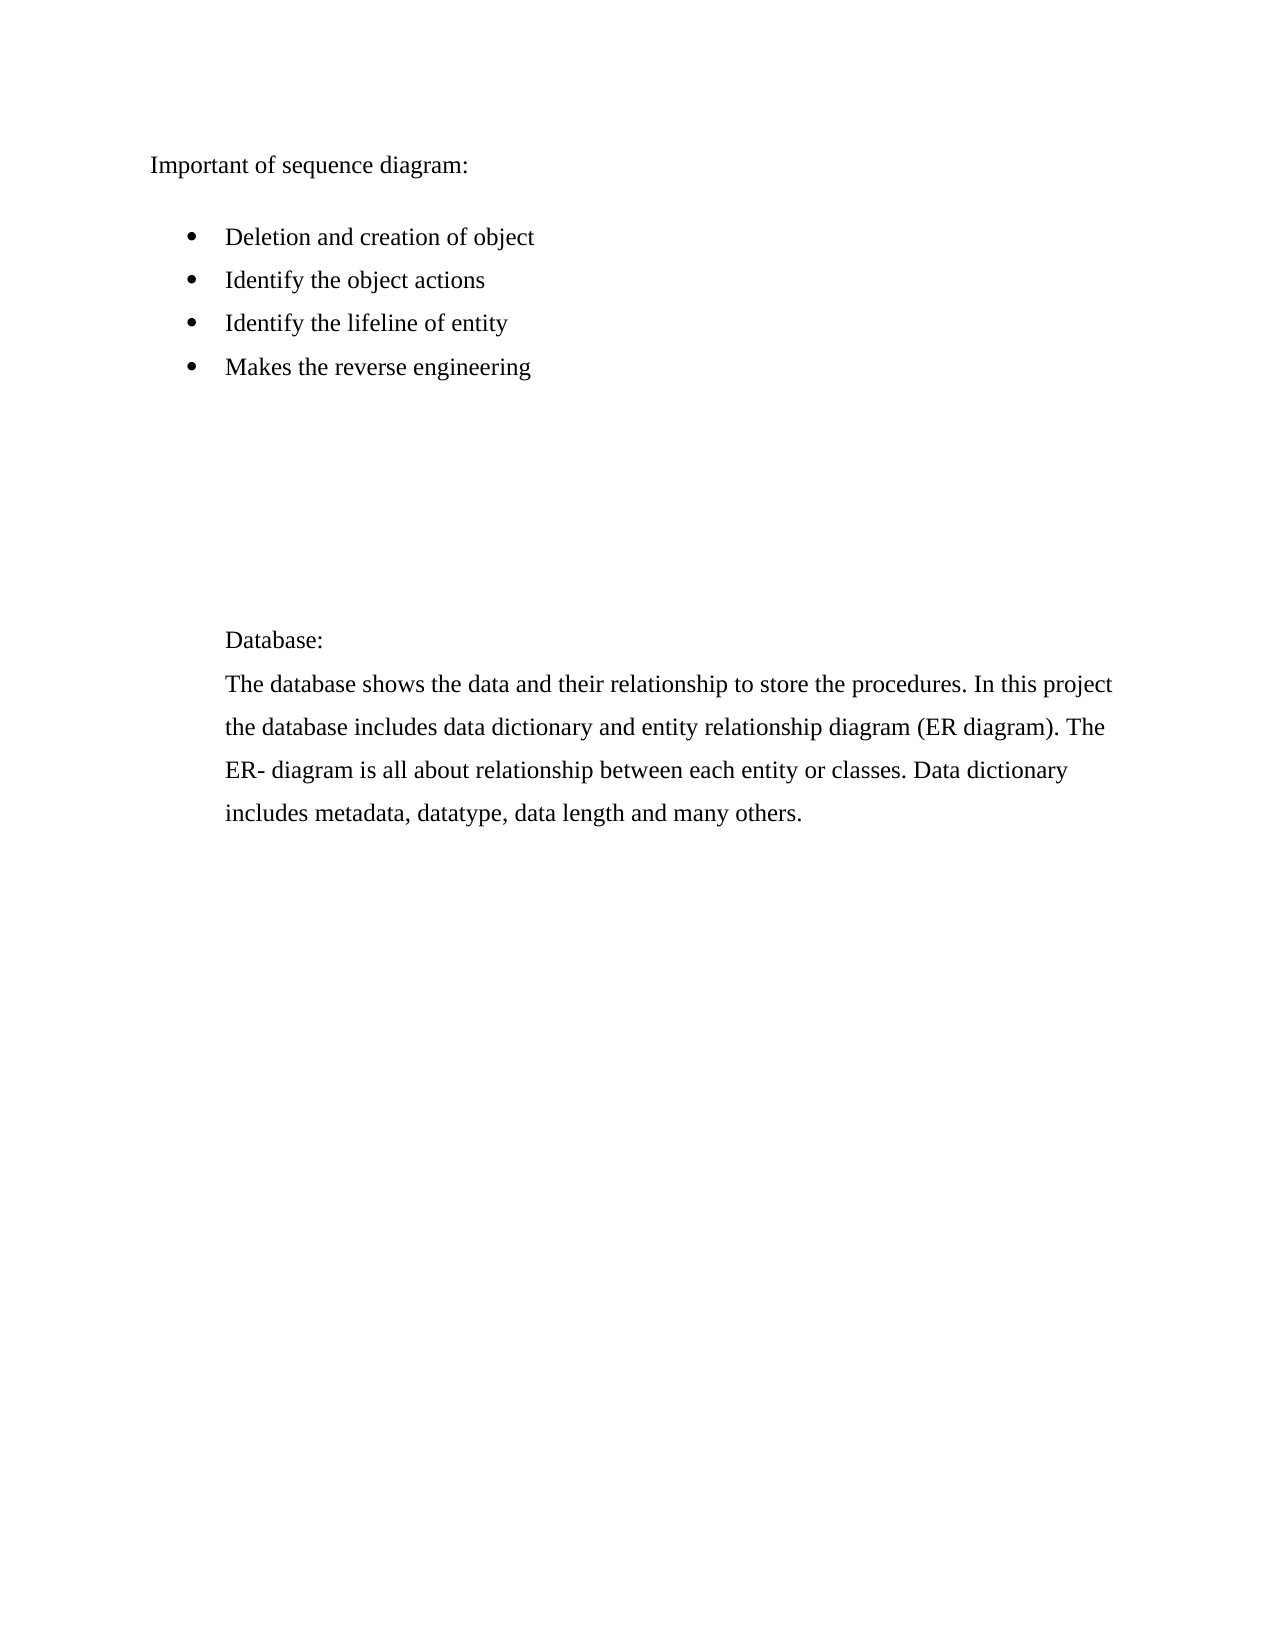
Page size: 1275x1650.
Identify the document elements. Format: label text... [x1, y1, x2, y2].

list Database: [225, 626, 1125, 654]
text Important of sequence diagram: [150, 150, 1125, 179]
list Deletion and creation of object [187, 222, 1125, 251]
list Identify the lifeline of entity [187, 308, 1125, 337]
list Identify the object actions [187, 265, 1125, 294]
list The database shows the data and their relationship to store the procedures. In this project the database includes data dictionary and entity relationship diagram (ER diagram). The ER- diagram is all about relationship between each entity or classes. Data dictionary includes metadata, datatype, data length and many others. [225, 669, 1125, 827]
list Makes the reverse engineering [187, 352, 1125, 380]
